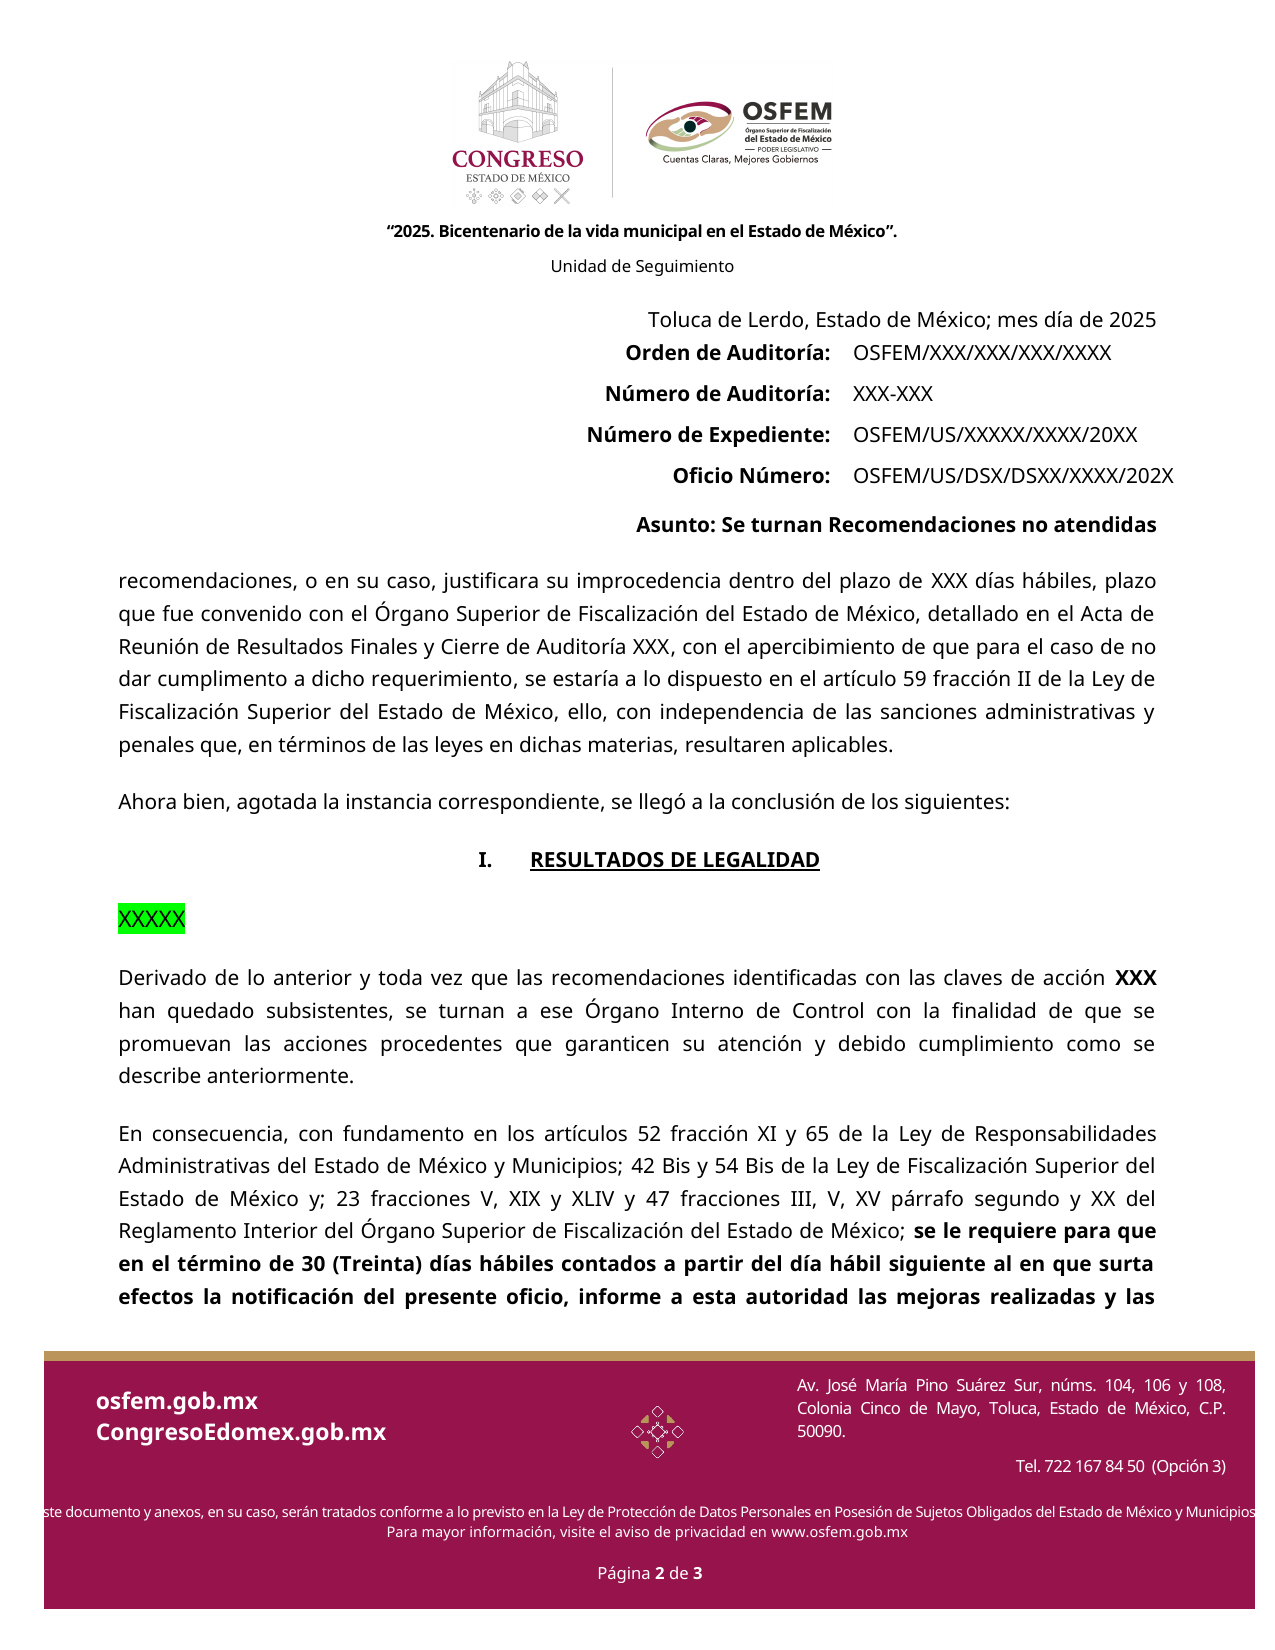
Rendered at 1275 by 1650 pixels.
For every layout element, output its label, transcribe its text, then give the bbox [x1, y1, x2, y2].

text Ahora bien, agotada la instancia correspondiente, se llegó a la conclusión de los siguientes: [118, 787, 1157, 816]
text XXXXX [118, 902, 1157, 934]
text En consecuencia, con fundamento en los artículos 52 fracción XI y 65 de la Ley de Responsabilidades Administrativas del Estado de México y Municipios; 42 Bis y 54 Bis de la Ley de Fiscalización Superior del Estado de México y; 23 fracciones V, XIX y XLIV y 47 fracciones III, V, XV párrafo segundo y XX del Reglamento Interior del Órgano Superior de Fiscalización del Estado de México; se le requiere para que en el término de 30 (Treinta) días hábiles contados a partir del día hábil siguiente al en que surta efectos la notificación del presente oficio, informe a esta autoridad las mejoras realizadas y las acciones emprendidas por la entidad fiscalizada con relación a las recomendaciones determinadas o en caso contrario, justifique su improcedencia. [118, 1119, 1157, 1310]
list RESULTADOS DE LEGALIDAD [156, 845, 1157, 873]
text Que derivado de la Auditoría de Legalidad, practicada a XXXXX, por el período comprendido XXXXXX y ordenada mediante oficio número XXX; en fecha XXX le fue notificado a la entidad fiscalizada, el oficio número OSFEM/XXXX/XXX/XXX/202X, por medio del cual, se le hizo del conocimiento la emisión del Acuerdo de Radicación respectivo y se le citó a comparecencia para el efecto de que en ella se puntualizaran las observaciones de mérito y se pusiera a la vista el Expediente Técnico para su consulta e informarle de la apertura de la Etapa de Aclaración y del Proceso de Atención a las Recomendaciones correspondientes, con el objeto de que en un plazo de 30 (Treinta) días hábiles, solventara, aclarara o manifestara lo que a su derecho conviniera en relación al contenido de los Pliegos de Observaciones aludidos; así como, se precisaran las mejoras realizadas y las acciones emprendidas en relación a las recomendaciones, o en su caso, justificara su improcedencia dentro del plazo de XXX días hábiles, plazo que fue convenido con el Órgano Superior de Fiscalización del Estado de México, detallado en el Acta de Reunión de Resultados Finales y Cierre de Auditoría XXX, con el apercibique para el caso de no dar cumplimento a dicho requerimiento se estaría a lo dispuesto en el artículo 59 fracción II de la Ley de Fiscalización Superior del Estado de México, ello, con independencia de las sanciones administrativas y penales que, en términos de las leyes en dichas materias, aplicables. [118, 567, 1157, 758]
picture [630, 1405, 684, 1459]
text Derivado de lo anterior y toda vez que las recomendaciones identificadas con las claves de acción XXX han quedado subsistentes, se turnan a ese Órgano Interno de Control con la finalidad de que se promuevan las acciones procedentes que garanticen su atención y debido cumplimiento como se describe anteriormente. [118, 963, 1157, 1090]
picture [451, 59, 834, 207]
